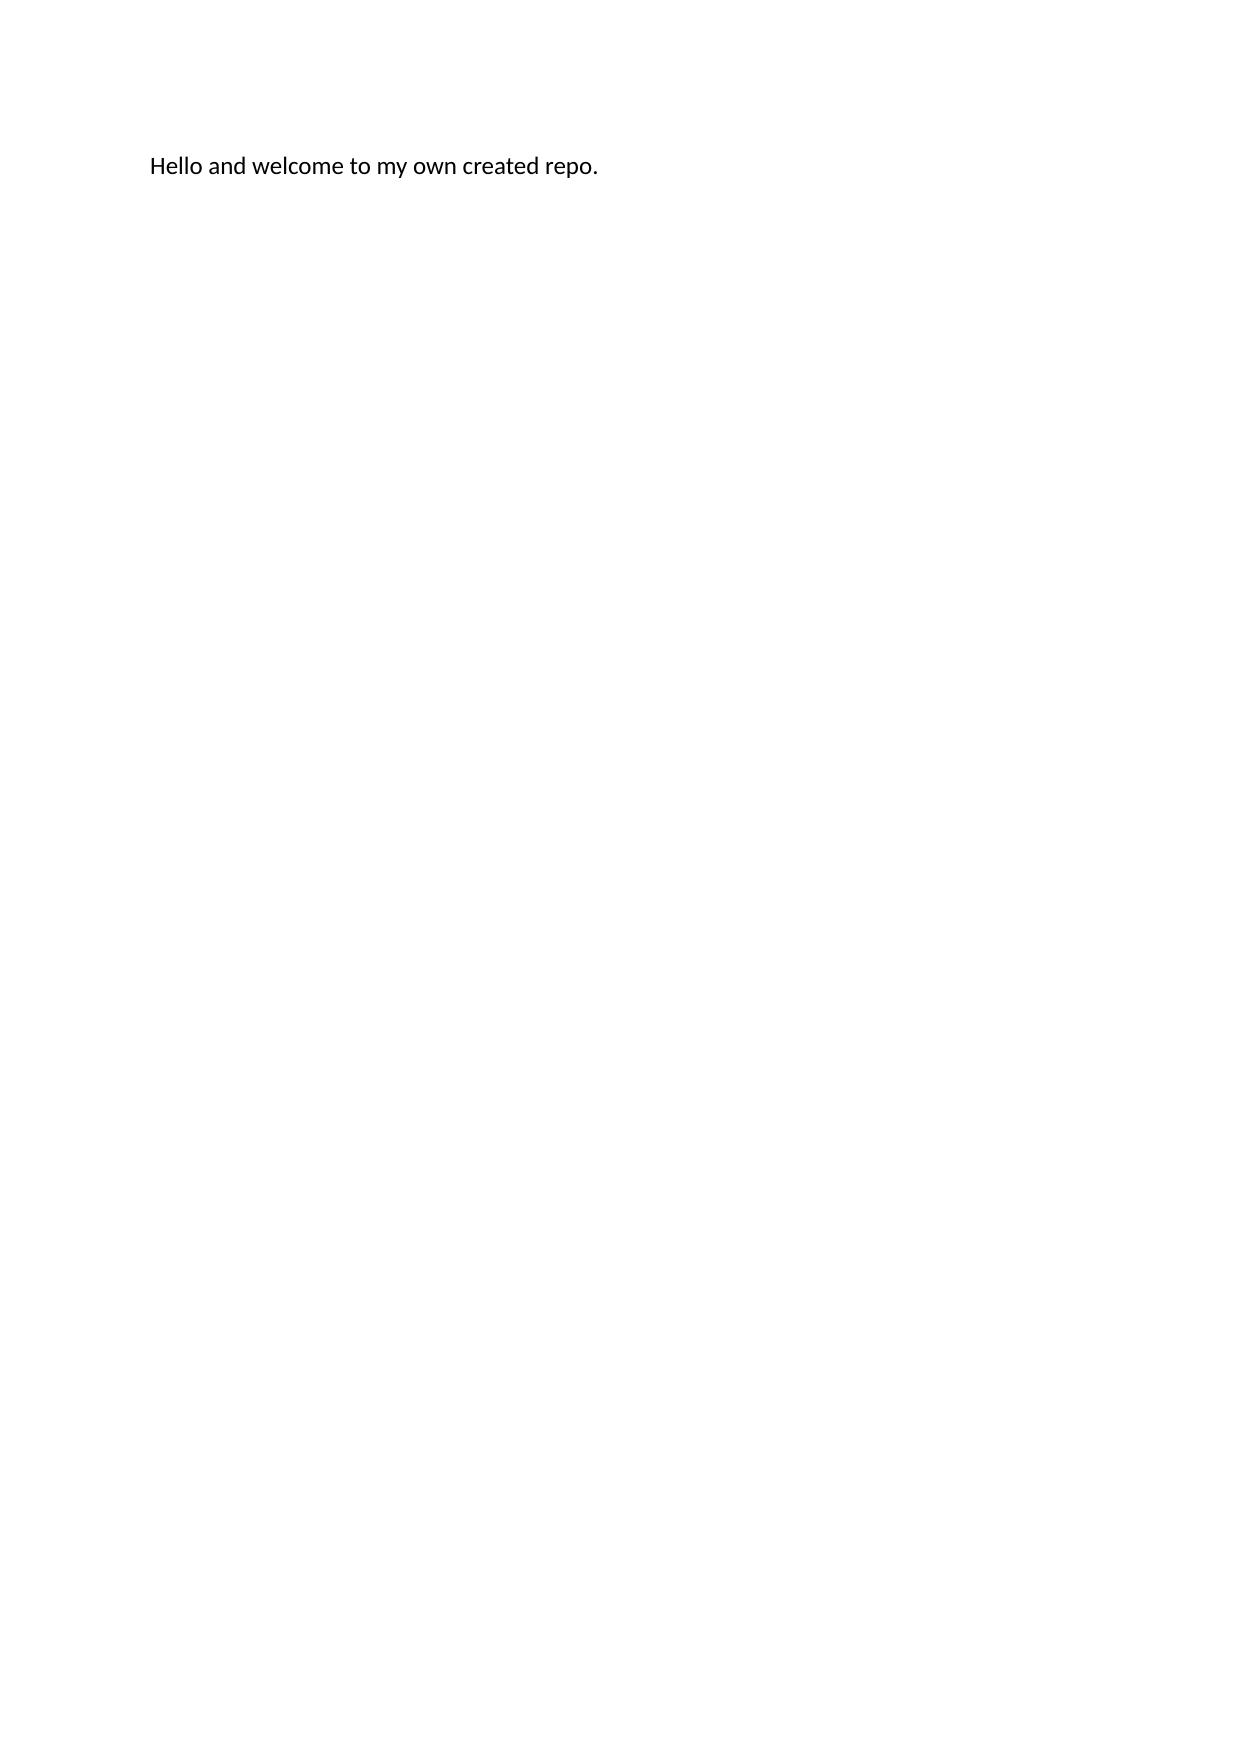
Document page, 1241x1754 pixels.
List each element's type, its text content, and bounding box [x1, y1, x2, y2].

text Hello and welcome to my own created repo. [150, 150, 1090, 181]
